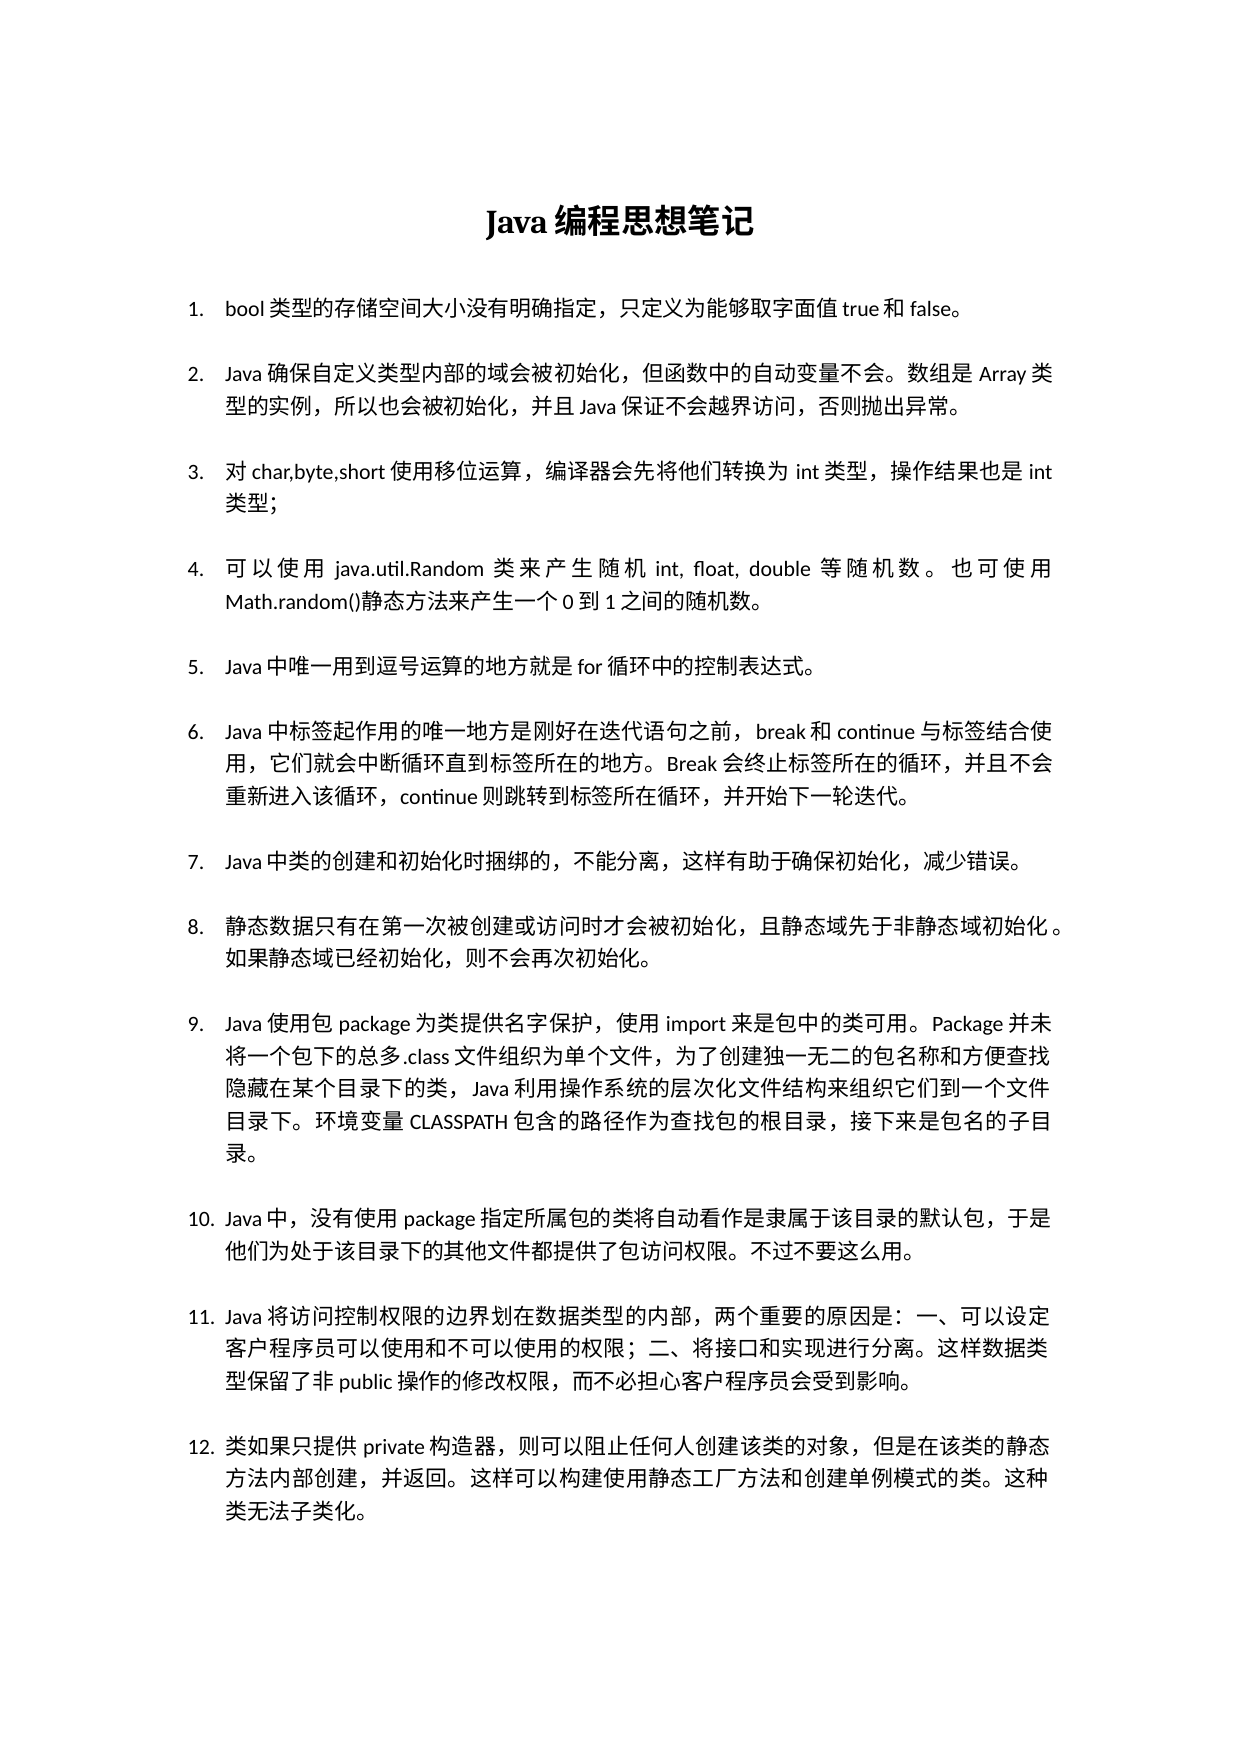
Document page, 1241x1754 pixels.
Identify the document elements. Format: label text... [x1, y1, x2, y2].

list Java确保自定义类型内部的域会被初始化，但函数中的自动变量不会。数组是Array类型的实例，所以也会被初始化，并且Java保证不会越界访问，否则抛出异常。 [187, 356, 1053, 421]
title Java编程思想笔记 [187, 187, 1053, 252]
list 类如果只提供private构造器，则可以阻止任何人创建该类的对象，但是在该类的静态方法内部创建，并返回。这样可以构建使用静态工厂方法和创建单例模式的类。这种类无法子类化。 [187, 1428, 1053, 1526]
list 对char,byte,short使用移位运算，编译器会先将他们转换为int类型，操作结果也是int类型； [187, 453, 1053, 518]
list Java中类的创建和初始化时捆绑的，不能分离，这样有助于确保初始化，减少错误。 [187, 843, 1053, 876]
list Java中标签起作用的唯一地方是刚好在迭代语句之前，break和continue与标签结合使用，它们就会中断循环直到标签所在的地方。Break会终止标签所在的循环，并且不会重新进入该循环，continue则跳转到标签所在循环，并开始下一轮迭代。 [187, 713, 1053, 811]
list Java使用包package为类提供名字保护，使用import来是包中的类可用。Package并未将一个包下的总多.class文件组织为单个文件，为了创建独一无二的包名称和方便查找隐藏在某个目录下的类，Java利用操作系统的层次化文件结构来组织它们到一个文件目录下。环境变量CLASSPATH包含的路径作为查找包的根目录，接下来是包名的子目录。 [187, 1006, 1053, 1168]
list Java中，没有使用package指定所属包的类将自动看作是隶属于该目录的默认包，于是他们为处于该目录下的其他文件都提供了包访问权限。不过不要这么用。 [187, 1201, 1053, 1266]
list Java中唯一用到逗号运算的地方就是for循环中的控制表达式。 [187, 648, 1053, 681]
list bool类型的存储空间大小没有明确指定，只定义为能够取字面值true和false。 [187, 291, 1053, 323]
list 可以使用java.util.Random类来产生随机int, float, double等随机数。也可使用Math.random()静态方法来产生一个0到1之间的随机数。 [187, 551, 1053, 616]
list Java将访问控制权限的边界划在数据类型的内部，两个重要的原因是：一、可以设定客户程序员可以使用和不可以使用的权限；二、将接口和实现进行分离。这样数据类型保留了非public操作的修改权限，而不必担心客户程序员会受到影响。 [187, 1298, 1053, 1396]
list 静态数据只有在第一次被创建或访问时才会被初始化，且静态域先于非静态域初始化。如果静态域已经初始化，则不会再次初始化。 [187, 908, 1053, 973]
